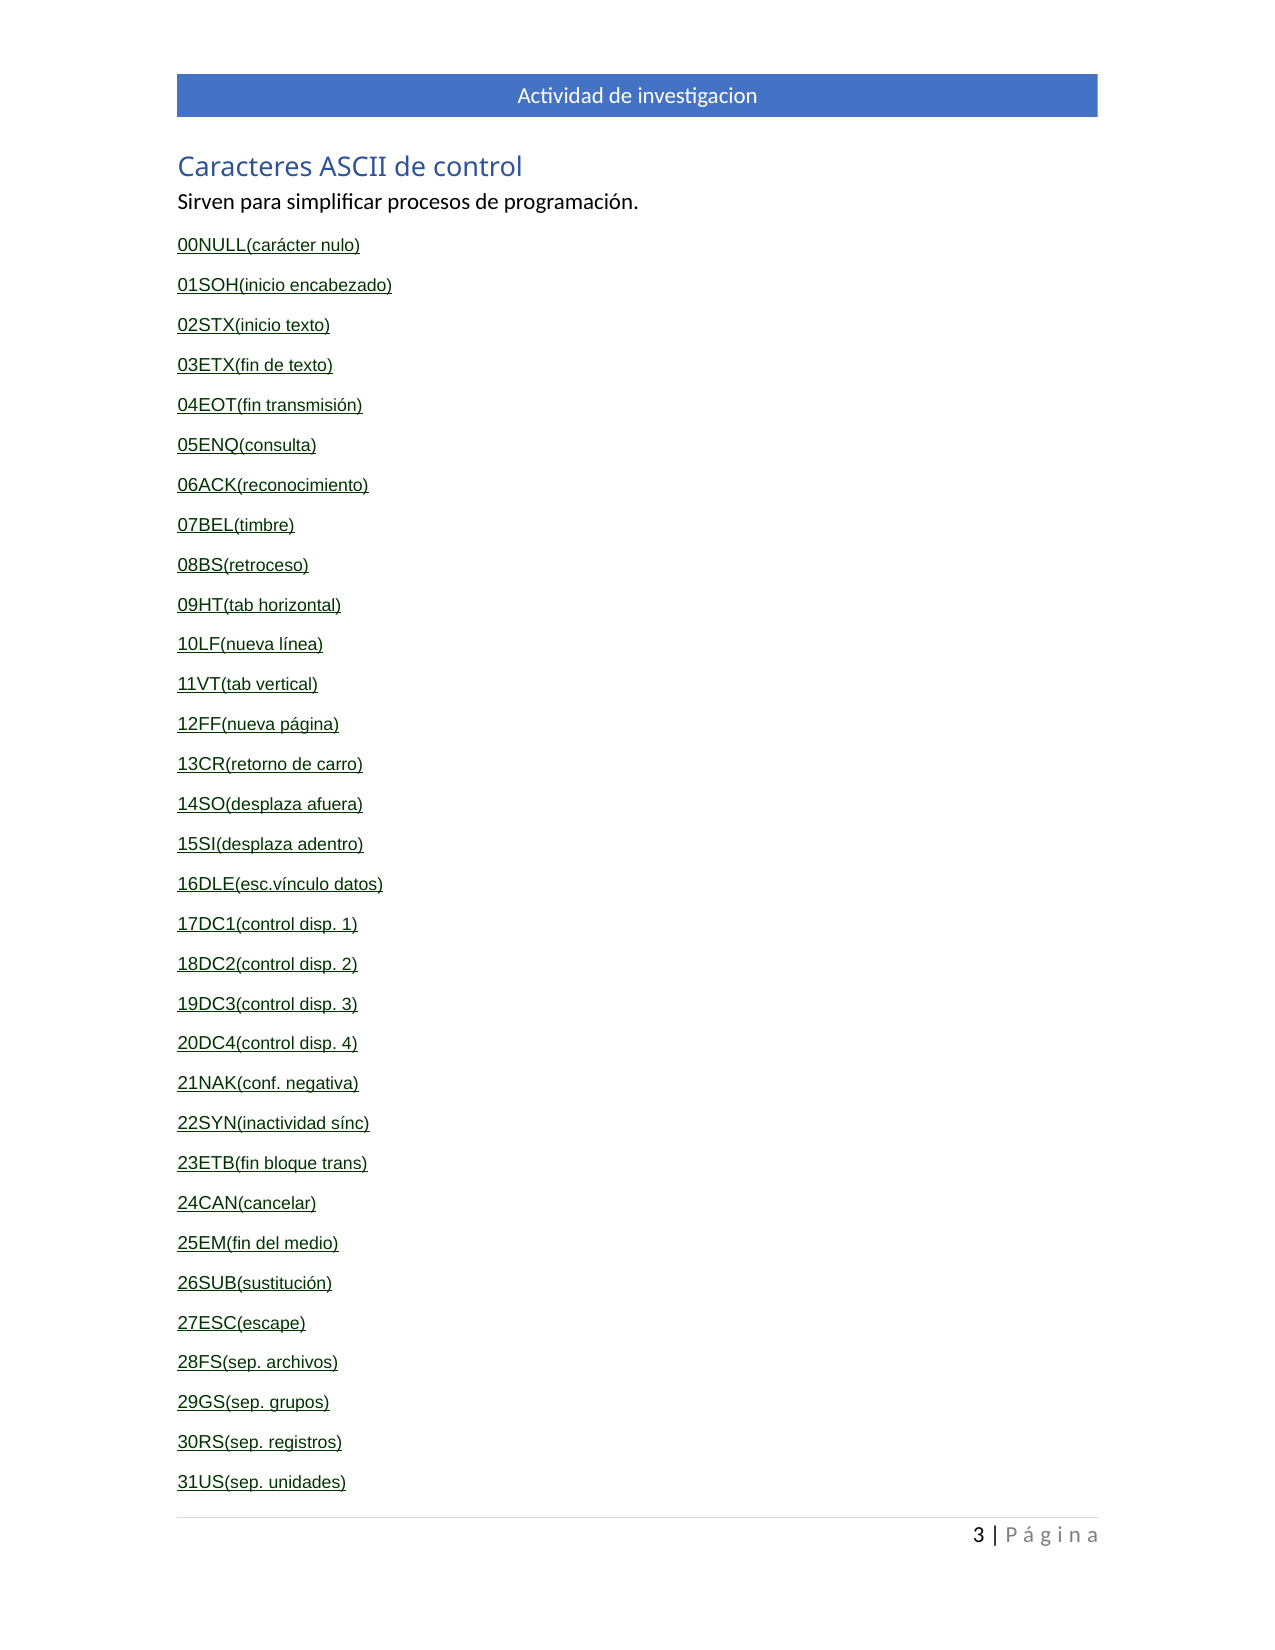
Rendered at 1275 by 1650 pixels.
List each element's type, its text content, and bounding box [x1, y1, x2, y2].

text 26SUB(sustitución) [177, 1272, 1098, 1293]
text 30RS(sep. registros) [177, 1431, 1098, 1453]
text 16DLE(esc.vínculo datos) [177, 873, 1098, 894]
text 02STX(inicio texto) [177, 314, 1098, 336]
text 27ESC(escape) [177, 1311, 1098, 1333]
text 15SI(desplaza adentro) [177, 833, 1098, 854]
text 23ETB(fin bloque trans) [177, 1152, 1098, 1173]
text 25EM(fin del medio) [177, 1232, 1098, 1253]
text 10LF(nueva línea) [177, 633, 1098, 655]
text 05ENQ(consulta) [177, 434, 1098, 455]
text 28FS(sep. archivos) [177, 1351, 1098, 1373]
text 19DC3(control disp. 3) [177, 992, 1098, 1014]
text 13CR(retorno de carro) [177, 753, 1098, 774]
text 14SO(desplaza afuera) [177, 793, 1098, 814]
text 17DC1(control disp. 1) [177, 912, 1098, 934]
text 01SOH(inicio encabezado) [177, 274, 1098, 296]
text 22SYN(inactividad sínc) [177, 1112, 1098, 1133]
text 08BS(retroceso) [177, 553, 1098, 575]
text 06ACK(reconocimiento) [177, 474, 1098, 495]
text 24CAN(cancelar) [177, 1192, 1098, 1213]
text 29GS(sep. grupos) [177, 1391, 1098, 1413]
text 20DC4(control disp. 4) [177, 1032, 1098, 1054]
text 18DC2(control disp. 2) [177, 952, 1098, 974]
text 31US(sep. unidades) [177, 1471, 1098, 1493]
text Sirven para simplificar procesos de programación. [177, 187, 1098, 215]
subtitle Caracteres ASCII de control [177, 148, 1098, 184]
text 03ETX(fin de texto) [177, 354, 1098, 376]
text 21NAK(conf. negativa) [177, 1072, 1098, 1094]
text 12FF(nueva página) [177, 713, 1098, 734]
text 07BEL(timbre) [177, 513, 1098, 535]
text 09HT(tab horizontal) [177, 593, 1098, 615]
text 11VT(tab vertical) [177, 673, 1098, 695]
text 00NULL(carácter nulo) [177, 234, 1098, 256]
text 04EOT(fin transmisión) [177, 394, 1098, 415]
